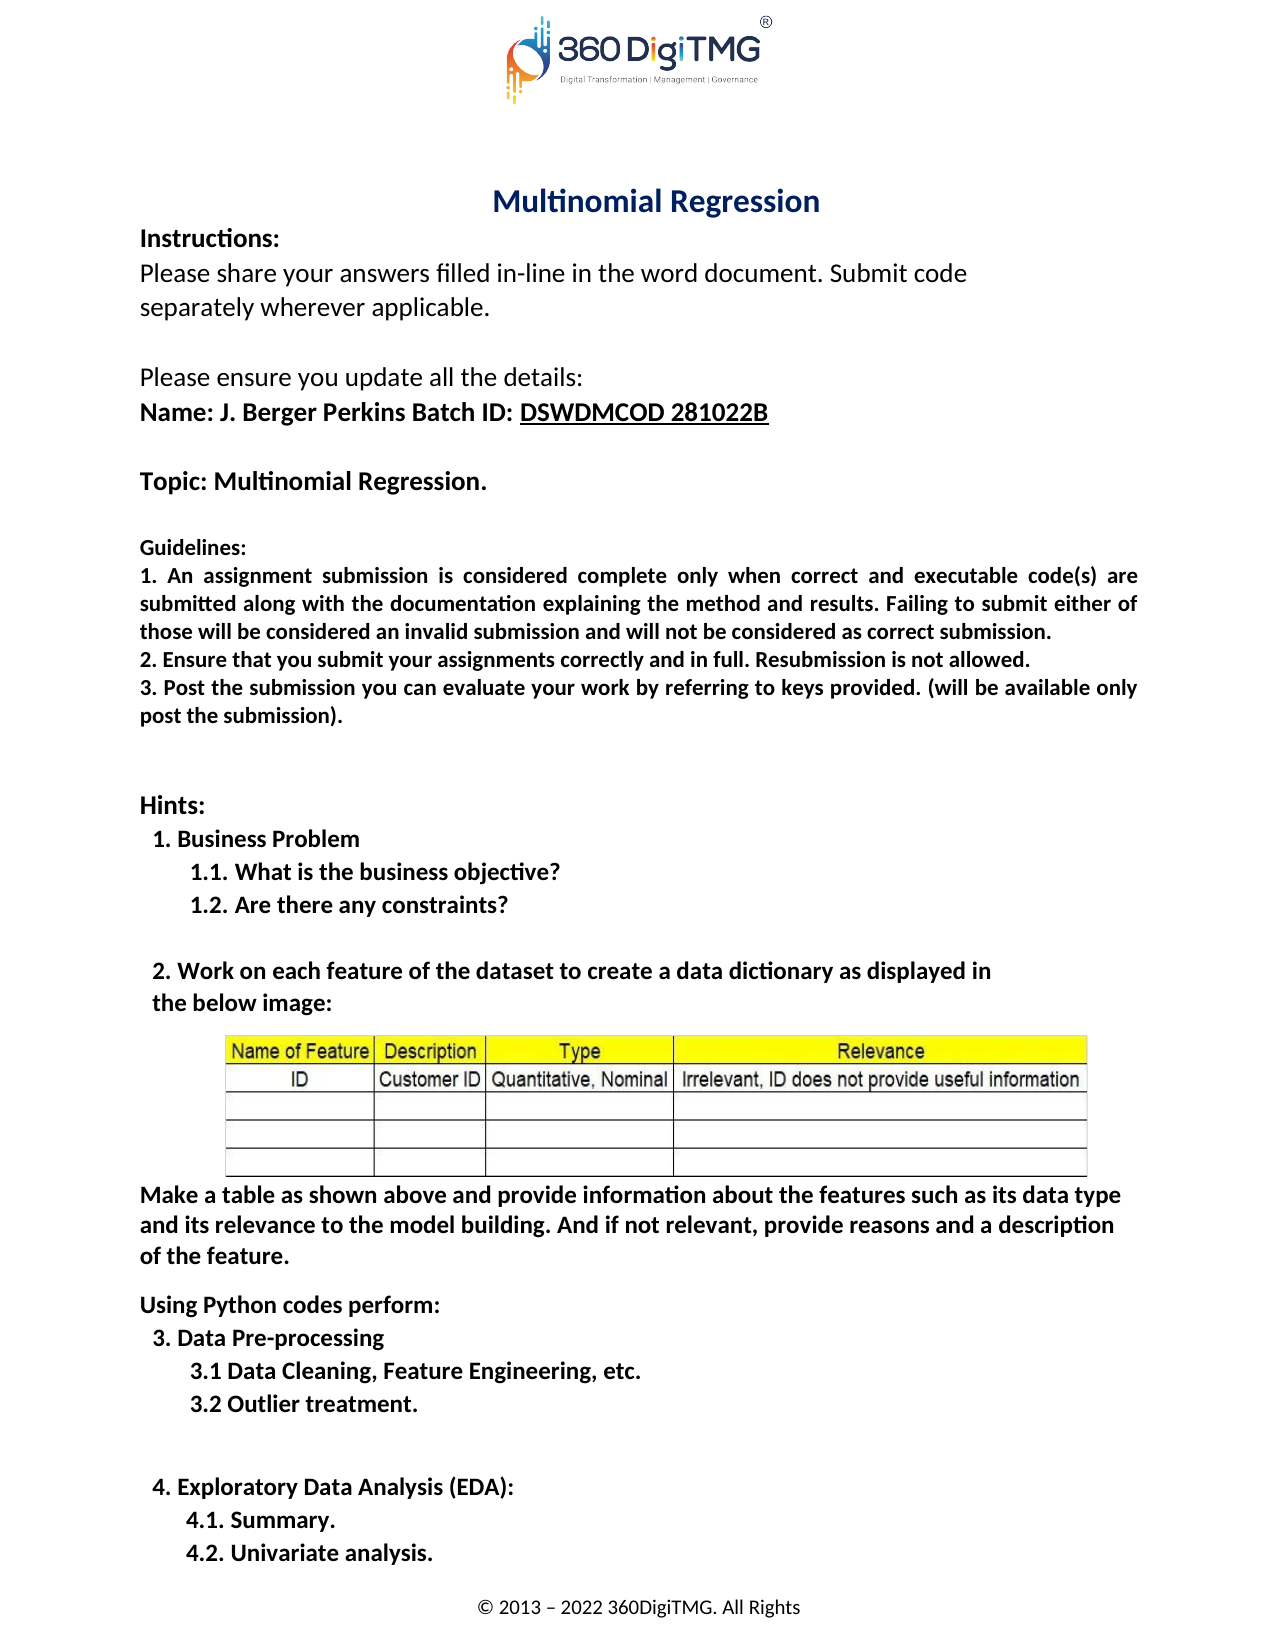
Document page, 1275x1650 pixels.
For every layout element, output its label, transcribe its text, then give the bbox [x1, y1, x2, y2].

text Hints: [139, 788, 1074, 822]
list Business Problem [152, 823, 1139, 854]
picture [225, 1035, 1088, 1177]
list What is the business objective? [189, 856, 1139, 887]
text 1. An assignment submission is considered complete only when correct and executable code(s) are submitted along with the documentation explaining the method and results. Failing to submit either of those will be considered an invalid submission and will not be considered as correct submission. [139, 561, 1139, 645]
text Please ensure you update all the details: [139, 360, 1074, 393]
list Work on each feature of the dataset to create a data dictionary as displayed in the below image: [152, 955, 1000, 1017]
text 3.1 Data Cleaning, Feature Engineering, etc. [189, 1355, 1139, 1386]
text 3.2 Outlier treatment. [189, 1388, 1139, 1419]
list Data Pre-processing [152, 1322, 1139, 1353]
text 2. Ensure that you submit your assignments correctly and in full. Resubmission is not allowed. [139, 645, 1139, 673]
text Guidelines: [139, 533, 1139, 561]
text Please share your answers filled in-line in the word document. Submit code separately wherever applicable. [139, 256, 1074, 324]
list Summary. [186, 1504, 1139, 1534]
text Using Python codes perform: [139, 1289, 1139, 1320]
text 3. Post the submission you can evaluate your work by referring to keys provided. (will be available only post the submission). [139, 673, 1139, 729]
text Topic: Multinomial Regression. [139, 464, 1074, 497]
list Univariate analysis. [186, 1537, 1139, 1567]
subtitle Multinomial Regression [396, 181, 917, 221]
text Name: J. Berger Perkins Batch ID: DSWDMCOD 281022B [139, 395, 1074, 428]
list Exploratory Data Analysis (EDA): [152, 1471, 1139, 1501]
list Are there any constraints? [189, 889, 1139, 919]
text Instructions: [139, 221, 1074, 254]
picture [502, 11, 776, 109]
